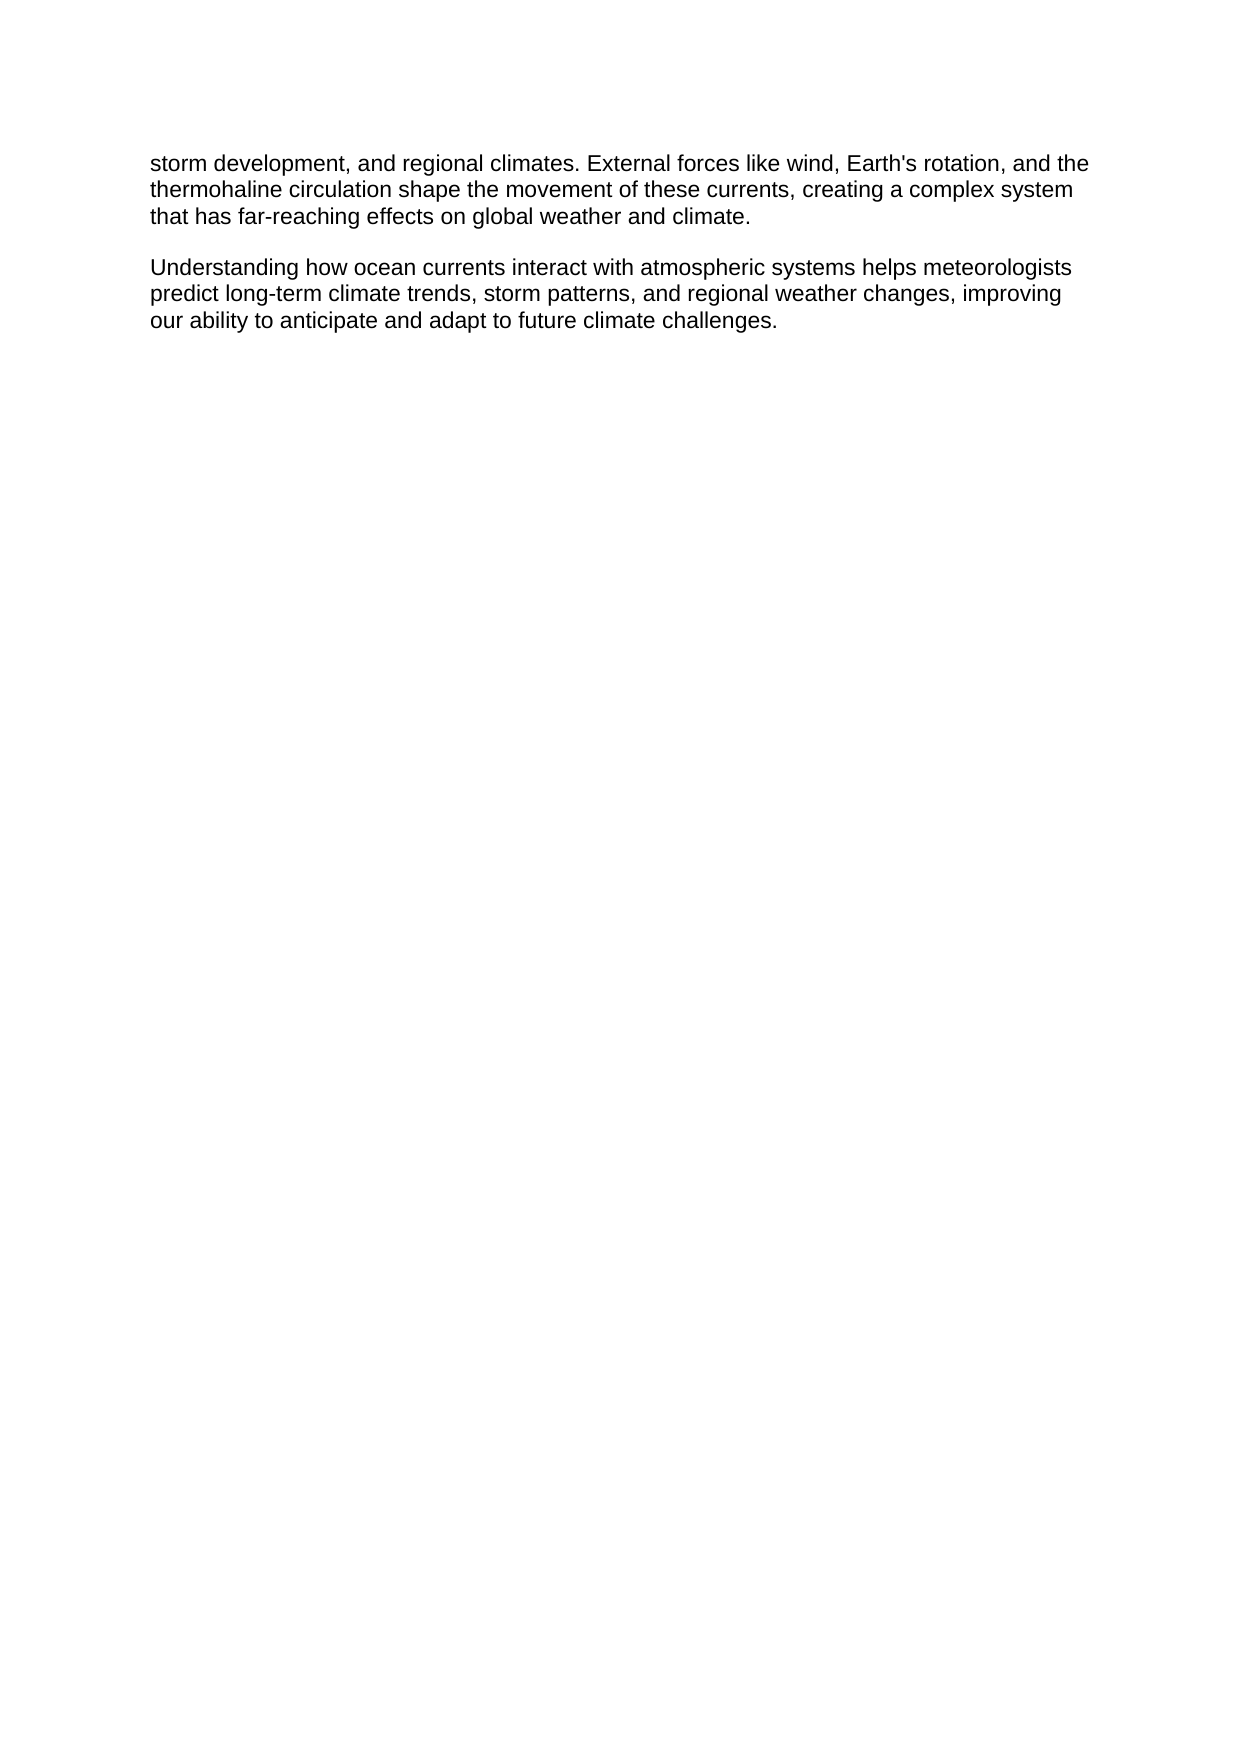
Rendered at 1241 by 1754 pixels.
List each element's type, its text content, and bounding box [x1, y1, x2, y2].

text Understanding how ocean currents interact with atmospheric systems helps meteorologists predict long-term climate trends, storm patterns, and regional weather changes, improving our ability to anticipate and adapt to future climate challenges. [150, 254, 1090, 333]
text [150, 150, 1090, 229]
